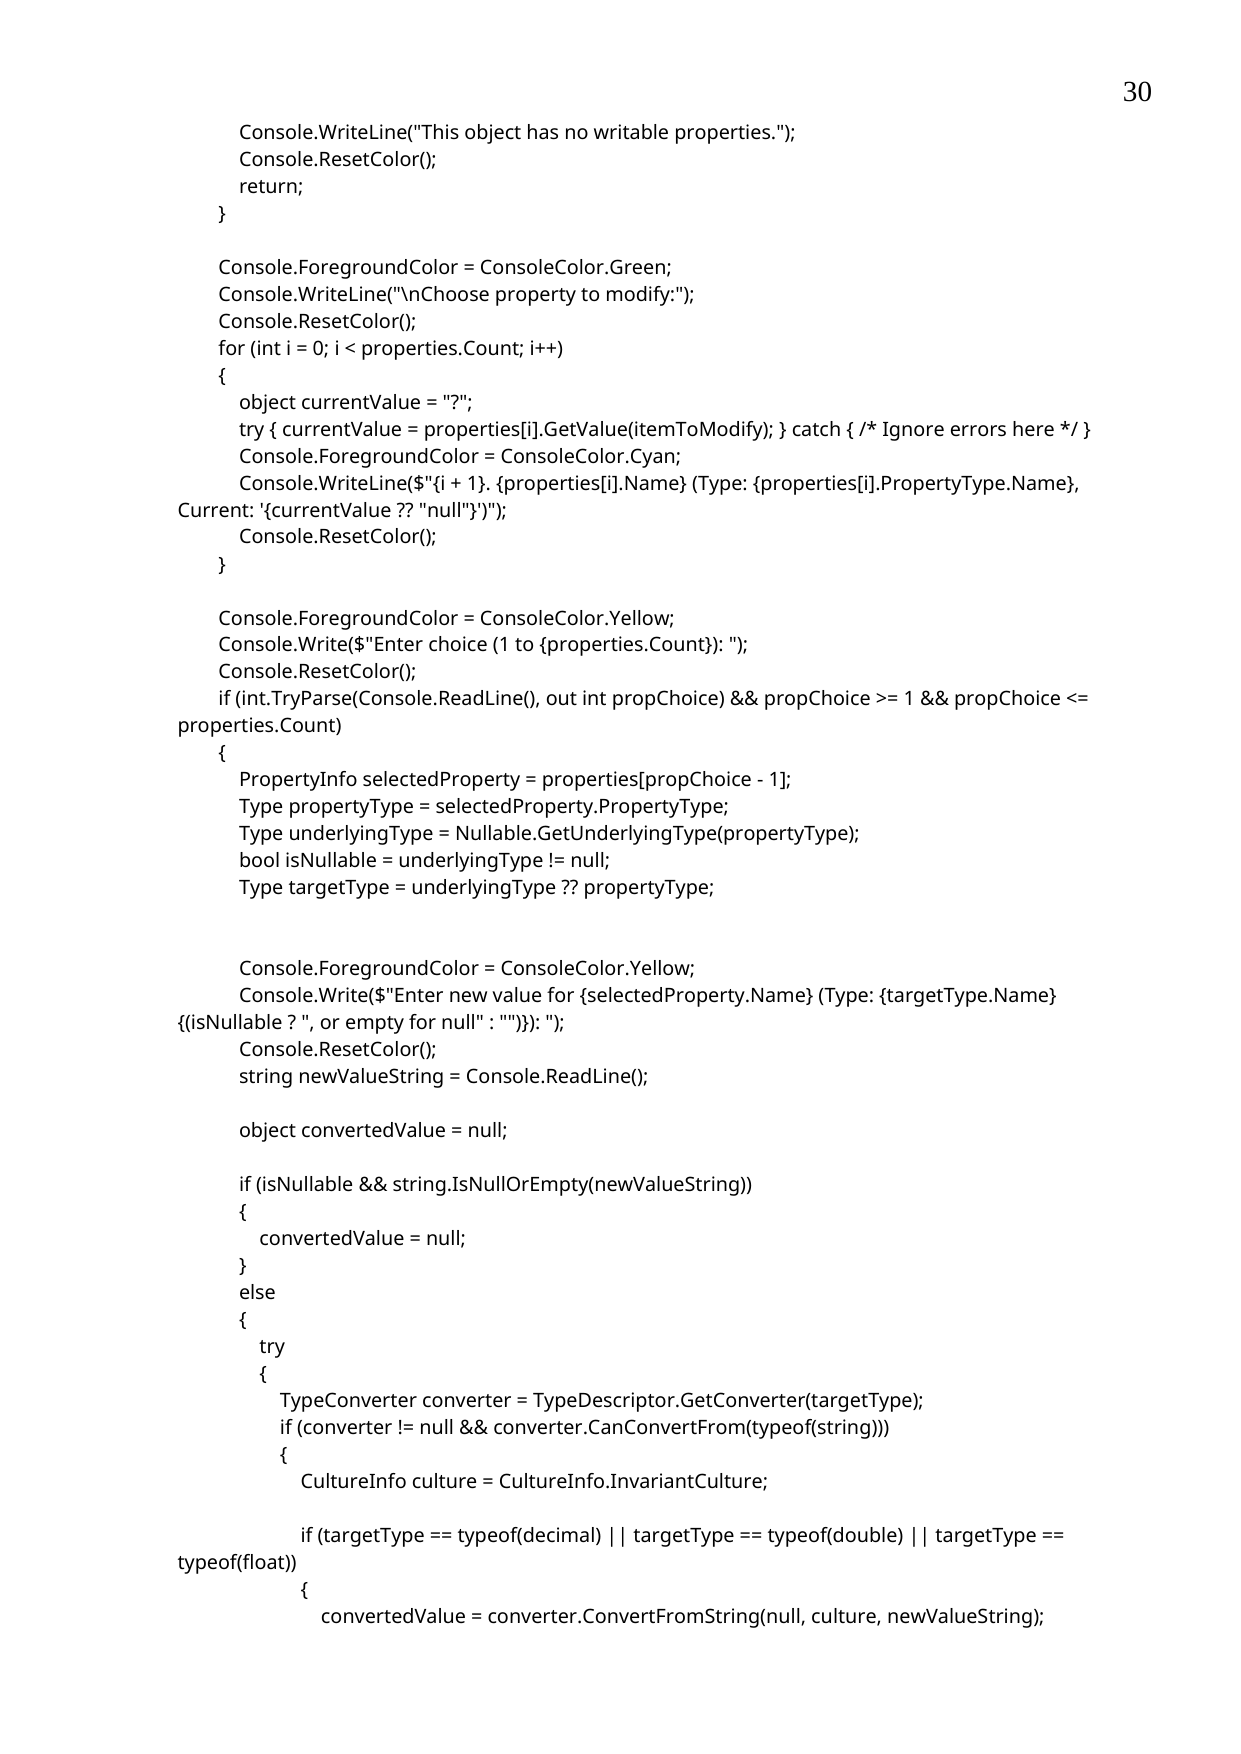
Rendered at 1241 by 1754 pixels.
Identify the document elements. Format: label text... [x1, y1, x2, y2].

text string newValueString = Console.ReadLine(); [177, 1062, 1152, 1089]
text try { currentValue = properties[i].GetValue(itemToModify); } catch { /* Ignore errors here */ } [177, 415, 1152, 442]
text Console.WriteLine($"{i + 1}. {properties[i].Name} (Type: {properties[i].PropertyType.Name}, Current: '{currentValue ?? "null"}')"); [177, 469, 1152, 523]
text Console.ForegroundColor = ConsoleColor.Yellow; [177, 954, 1152, 981]
text { [177, 1197, 1152, 1224]
text Console.Write($"Enter new value for {selectedProperty.Name} (Type: {targetType.Name}{(isNullable ? ", or empty for null" : "")}): "); [177, 981, 1152, 1035]
text Type targetType = underlyingType ?? propertyType; [177, 873, 1152, 901]
text Console.ResetColor(); [177, 145, 1152, 172]
text else [177, 1278, 1152, 1305]
text if (converter != null && converter.CanConvertFrom(typeof(string))) [177, 1413, 1152, 1440]
text Console.ResetColor(); [177, 1035, 1152, 1062]
text if (int.TryParse(Console.ReadLine(), out int propChoice) && propChoice >= 1 && propChoice <= properties.Count) [177, 685, 1152, 739]
text { [177, 1305, 1152, 1332]
text } [177, 550, 1152, 577]
text convertedValue = null; [177, 1224, 1152, 1251]
text for (int i = 0; i < properties.Count; i++) [177, 334, 1152, 361]
text Console.ForegroundColor = ConsoleColor.Cyan; [177, 442, 1152, 469]
text } [177, 1251, 1152, 1278]
text Type propertyType = selectedProperty.PropertyType; [177, 793, 1152, 819]
text Type underlyingType = Nullable.GetUnderlyingType(propertyType); [177, 819, 1152, 847]
text Console.ForegroundColor = ConsoleColor.Yellow; [177, 604, 1152, 631]
text Console.Write($"Enter choice (1 to {properties.Count}): "); [177, 631, 1152, 658]
text if (targetType == typeof(decimal) || targetType == typeof(double) || targetType == typeof(float)) [177, 1521, 1152, 1575]
text bool isNullable = underlyingType != null; [177, 847, 1152, 873]
text convertedValue = converter.ConvertFromString(null, culture, newValueString); [177, 1602, 1152, 1629]
text Console.ResetColor(); [177, 523, 1152, 550]
text object convertedValue = null; [177, 1116, 1152, 1143]
text Console.ResetColor(); [177, 307, 1152, 334]
text return; [177, 172, 1152, 199]
text } [177, 199, 1152, 226]
text PropertyInfo selectedProperty = properties[propChoice - 1]; [177, 766, 1152, 793]
text try [177, 1332, 1152, 1359]
text Console.ForegroundColor = ConsoleColor.Green; [177, 253, 1152, 280]
text { [177, 1575, 1152, 1602]
text { [177, 739, 1152, 766]
text if (isNullable && string.IsNullOrEmpty(newValueString)) [177, 1170, 1152, 1197]
text TypeConverter converter = TypeDescriptor.GetConverter(targetType); [177, 1386, 1152, 1413]
text Console.WriteLine("This object has no writable properties."); [177, 118, 1152, 145]
text CultureInfo culture = CultureInfo.InvariantCulture; [177, 1467, 1152, 1494]
text Console.ResetColor(); [177, 658, 1152, 685]
text { [177, 1359, 1152, 1386]
text { [177, 361, 1152, 388]
text Console.WriteLine("\nChoose property to modify:"); [177, 280, 1152, 307]
text object currentValue = "?"; [177, 388, 1152, 415]
text { [177, 1440, 1152, 1467]
